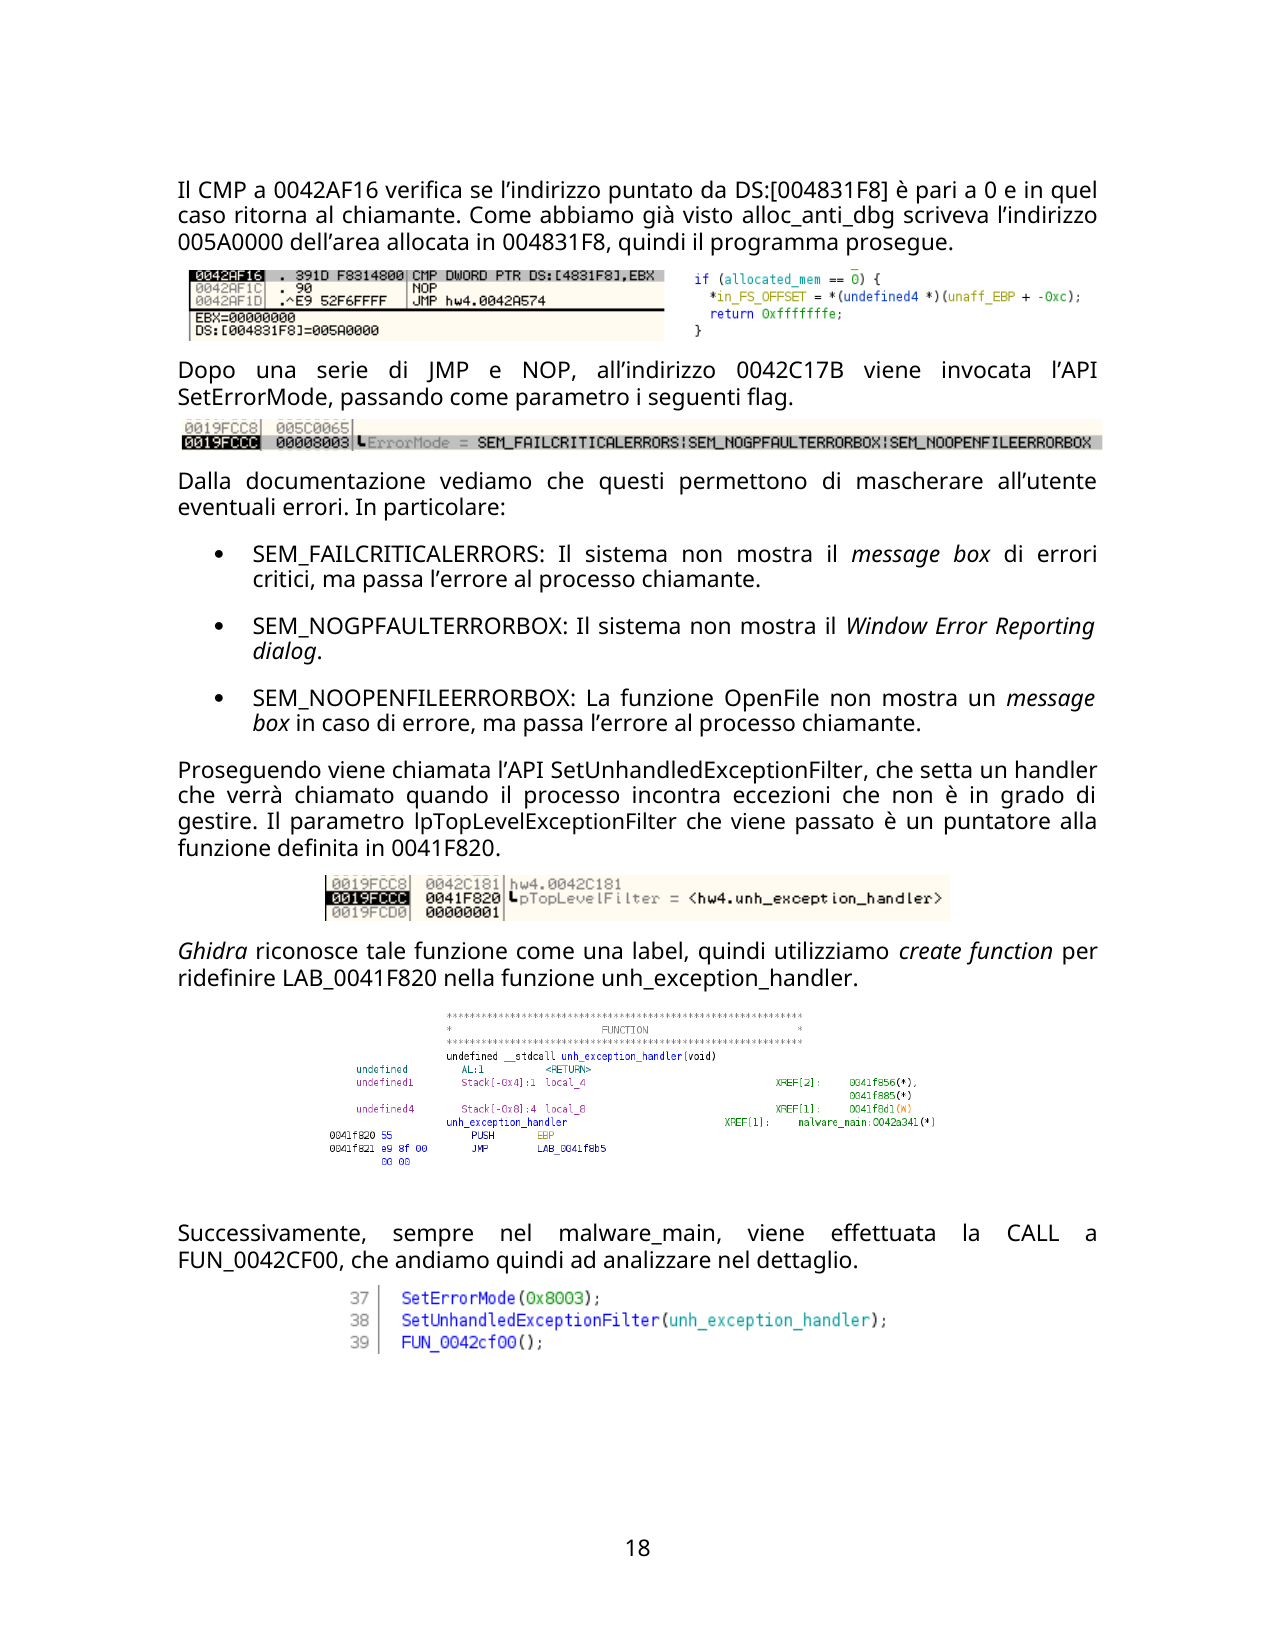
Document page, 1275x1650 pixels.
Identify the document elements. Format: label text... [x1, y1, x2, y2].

list SEM_FAILCRITICALERRORS: Il sistema non mostra il message box di errori critici, ma passa l’errore al processo chiamante. [215, 541, 1098, 594]
picture [181, 419, 1103, 451]
text Proseguendo viene chiamata l’API SetUnhandledExceptionFilter, che setta un handler che verrà chiamato quando il processo incontra eccezioni che non è in grado di gestire. Il parametro lpTopLevelExceptionFilter che viene passato è un puntatore alla funzione definita in 0041F820. [177, 757, 1098, 863]
picture [327, 1005, 938, 1169]
picture [340, 1285, 908, 1354]
list SEM_NOGPFAULTERRORBOX: Il sistema non mostra il Window Error Reporting dialog. [215, 613, 1098, 666]
text Dalla documentazione vediamo che questi permettono di mascherare all’utente eventuali errori. In particolare: [177, 431, 1098, 522]
picture [188, 270, 665, 341]
picture [686, 268, 1083, 341]
list SEM_NOOPENFILEERRORBOX: La funzione OpenFile non mostra un message box in caso di errore, ma passa l’errore al processo chiamante. [215, 685, 1098, 738]
text Ghidra riconosce tale funzione come una label, quindi utilizziamo create function per ridefinire LAB_0041F820 nella funzione unh_exception_handler. [177, 882, 1098, 993]
picture [325, 875, 951, 921]
text Il CMP a 0042AF16 verifica se l’indirizzo puntato da DS:[004831F8] è pari a 0 e in quel caso ritorna al chiamante. Come abbiamo già visto alloc_anti_dbg scriveva l’indirizzo 005A0000 dell’area allocata in 004831F8, quindi il programma prosegue. [177, 177, 1098, 257]
